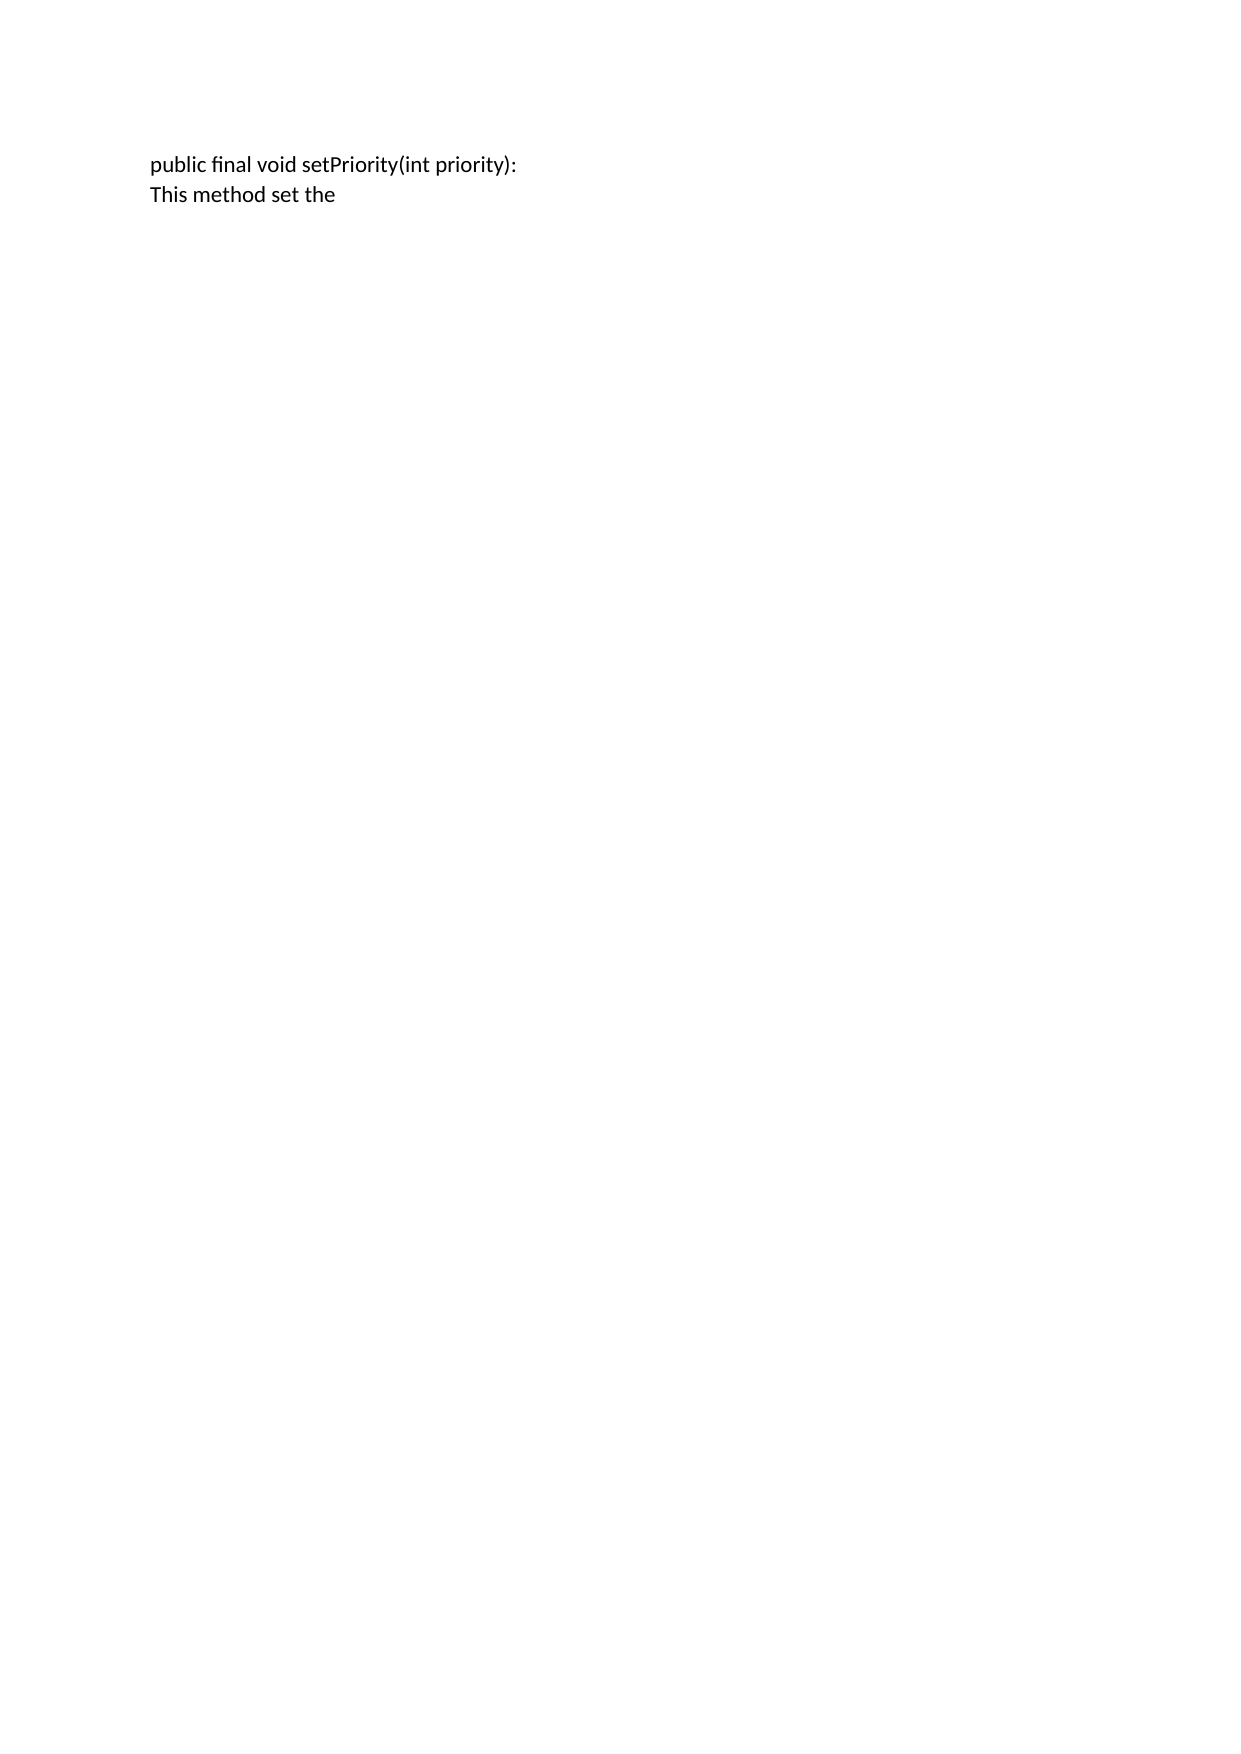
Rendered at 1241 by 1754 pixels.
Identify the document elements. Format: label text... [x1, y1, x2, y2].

text public final void setPriority(int priority): This method set the [150, 150, 1090, 269]
